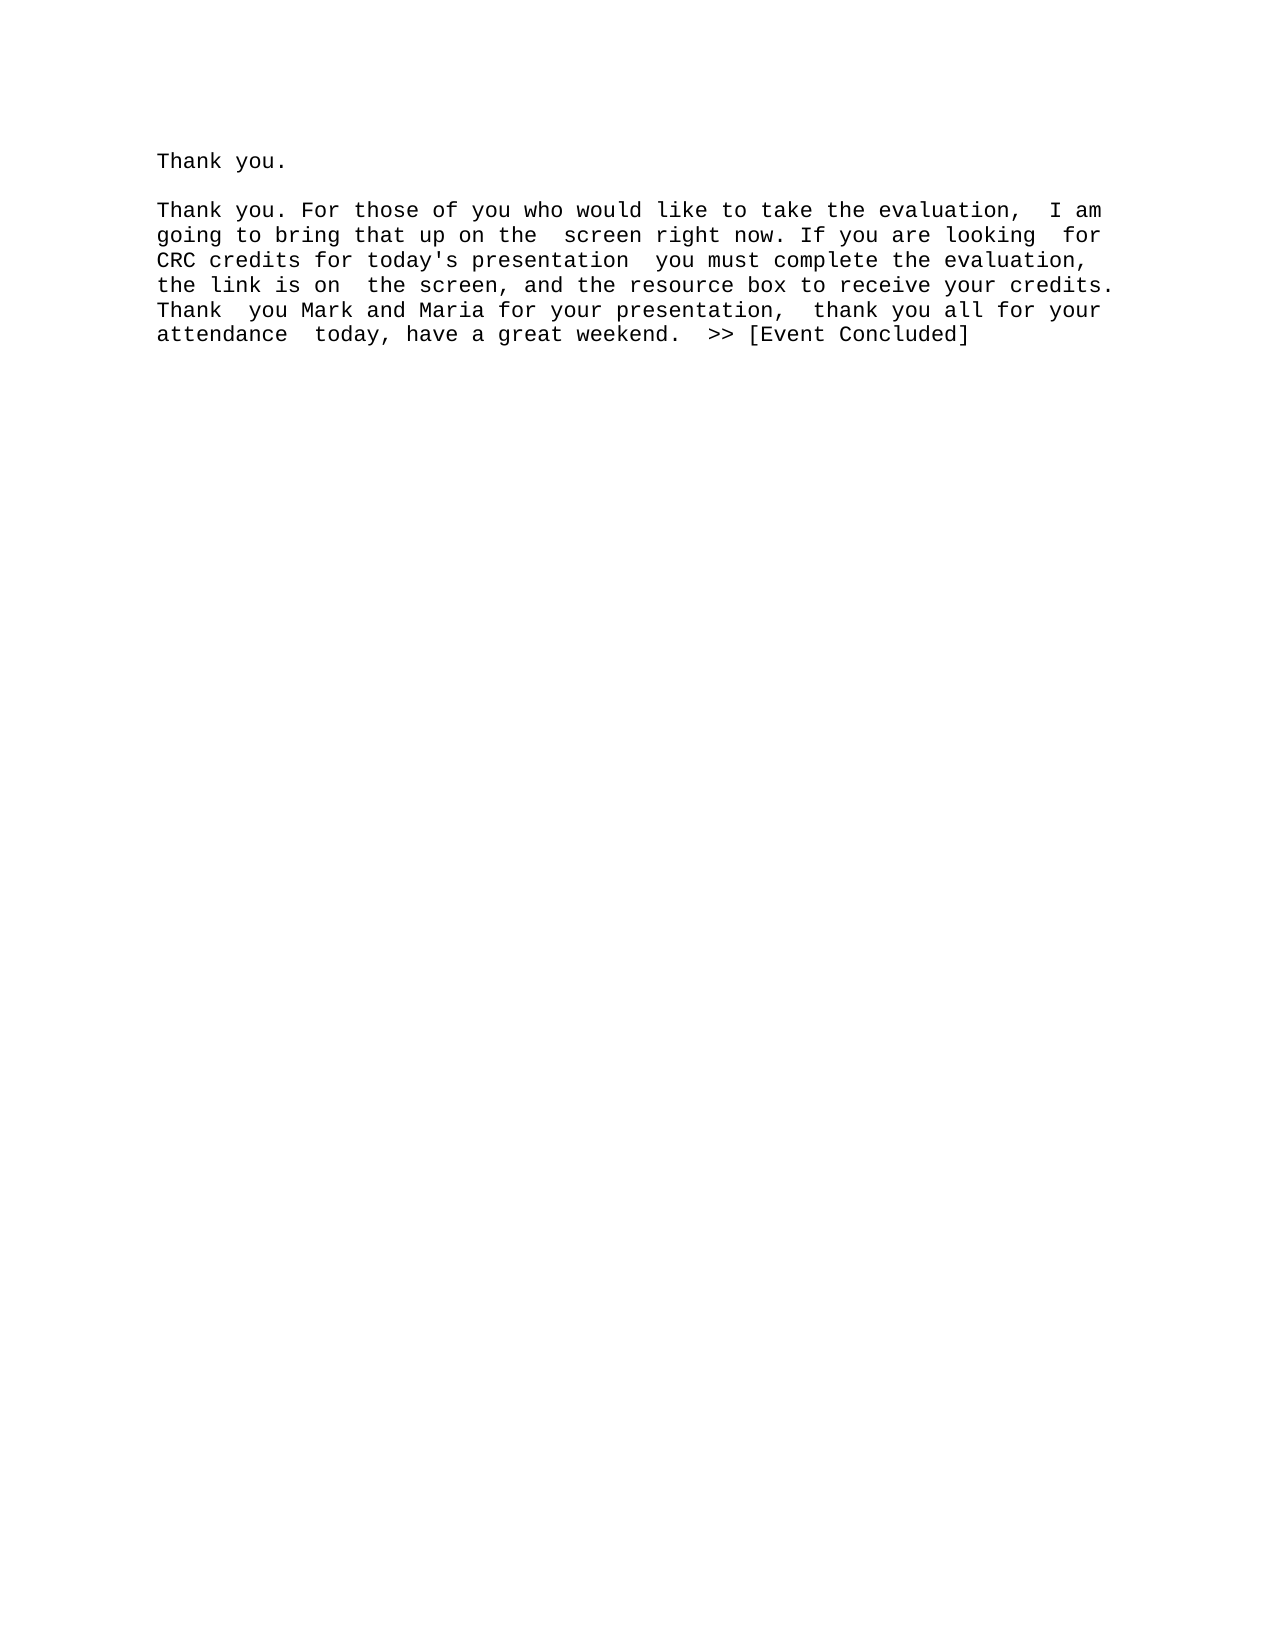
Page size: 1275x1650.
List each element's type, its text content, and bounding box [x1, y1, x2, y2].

text Thank you. [156, 150, 1118, 175]
text Thank you. For those of you who would like to take the evaluation, I am going to bring that up on the screen right now. If you are looking for CRC credits for today's presentation you must complete the evaluation, the link is on the screen, and the resource box to receive your credits. Thank you Mark and Maria for your presentation, thank you all for your attendance today, have a great weekend. >> [Event Concluded] [156, 199, 1118, 348]
